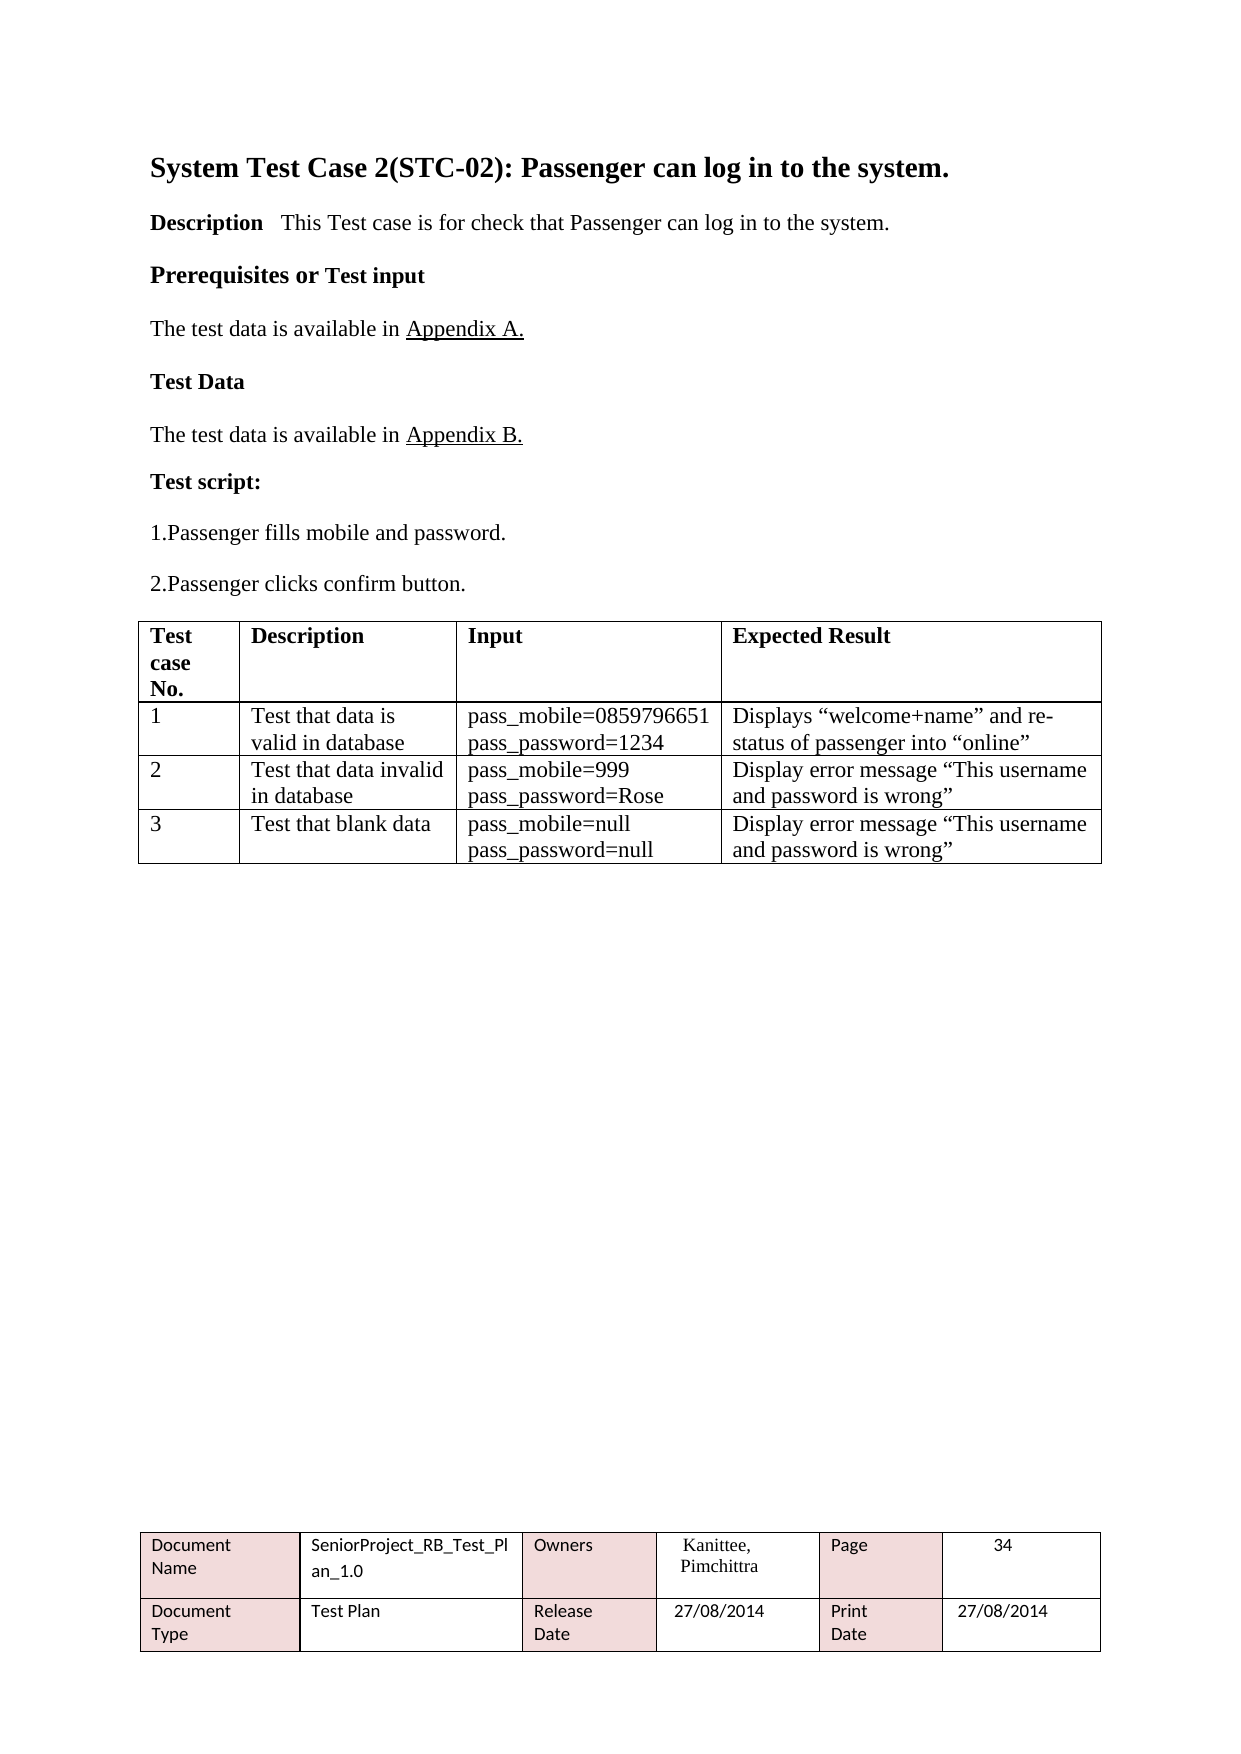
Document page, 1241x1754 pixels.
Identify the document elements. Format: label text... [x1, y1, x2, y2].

table_cell Display error message “This username and password is wrong” [722, 756, 1101, 809]
table_cell 3 [139, 810, 239, 863]
text 1.Passenger fills mobile and password. [150, 519, 1090, 546]
text Prerequisites or Test input [150, 260, 1090, 289]
text Description This Test case is for check that Passenger can log in to the system. [150, 209, 1090, 236]
table_cell 2 [139, 756, 239, 809]
table_header Expected Result [722, 622, 1101, 701]
table_cell 1 [139, 703, 239, 755]
table_header Description [240, 622, 456, 701]
text The test data is available in Appendix B. [150, 421, 1090, 447]
table_header Test case No. [139, 622, 239, 701]
table_cell Test that blank data [240, 810, 456, 863]
text Test script: [150, 468, 1090, 494]
text System Test Case 2(STC-02): Passenger can log in to the system. [150, 150, 1090, 183]
text The test data is available in Appendix A. [150, 316, 1090, 342]
table_cell Test that data invalid in database [240, 756, 456, 809]
text Test Data [150, 368, 1090, 394]
table_header Input [457, 622, 721, 701]
table_cell pass_mobile=999 pass_password=Rose [457, 756, 721, 809]
table_cell Display error message “This username and password is wrong” [722, 810, 1101, 863]
table_cell pass_mobile=null pass_password=null [457, 810, 721, 863]
table_cell Test that data is valid in database [240, 703, 456, 755]
text 2.Passenger clicks confirm button. [150, 570, 1090, 597]
table_cell pass_mobile=0859796651 pass_password=1234 [457, 703, 721, 755]
table_cell Displays “welcome+name” and re-status of passenger into “online” [722, 703, 1101, 755]
